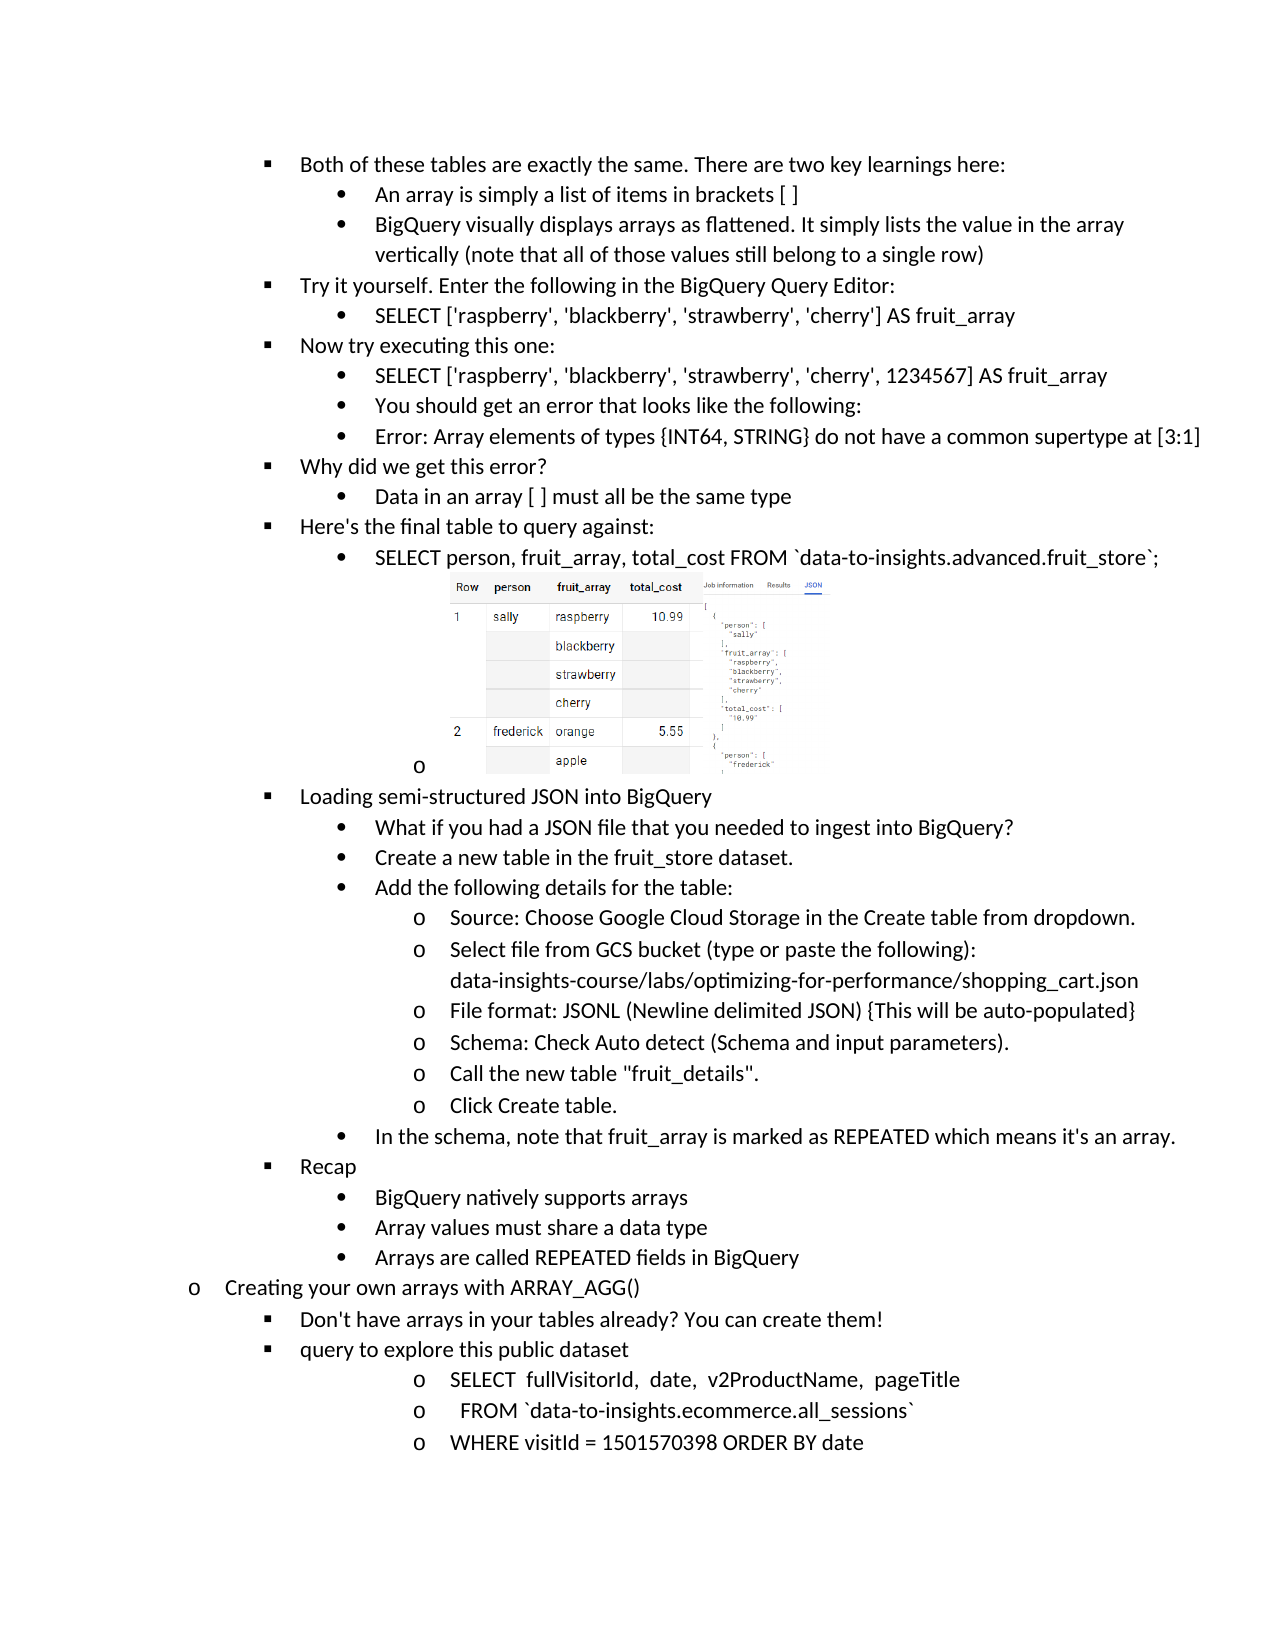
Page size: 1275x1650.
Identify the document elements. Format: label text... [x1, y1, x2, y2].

list An array is simply a list of items in brackets [ ] [337, 180, 1209, 208]
list Arrays are called REPEATED fields in BigQuery [337, 1243, 1209, 1271]
picture [450, 572, 831, 774]
list Loading semi-structured JSON into BigQuery [262, 782, 1209, 811]
list Call the new table "fruit_details". [412, 1059, 1209, 1088]
list Data in an array [ ] must all be the same type [337, 482, 1209, 510]
list BigQuery natively supports arrays [337, 1183, 1209, 1211]
list Source: Choose Google Cloud Storage in the Create table from dropdown. [412, 903, 1209, 932]
list File format: JSONL (Newline delimited JSON) {This will be auto-populated} [412, 996, 1209, 1026]
list Click Create table. [412, 1091, 1209, 1120]
list Try it yourself. Enter the following in the BigQuery Query Editor: [262, 271, 1209, 299]
list Creating your own arrays with ARRAY_AGG() [187, 1273, 1209, 1302]
list You should get an error that looks like the following: [337, 392, 1209, 420]
list What if you had a JSON file that you needed to ingest into BigQuery? [337, 813, 1209, 841]
list Don't have arrays in your tables already? You can create them! [262, 1305, 1209, 1333]
list SELECT ['raspberry', 'blackberry', 'strawberry', 'cherry', 1234567] AS fruit_array [337, 361, 1209, 389]
list Add the following details for the table: [337, 873, 1209, 901]
list In the schema, note that fruit_array is marked as REPEATED which means it's an array. [337, 1122, 1209, 1150]
list SELECT person, fruit_array, total_cost FROM `data-to-insights.advanced.fruit_store`; [337, 543, 1209, 571]
list SELECT fullVisitorId, date, v2ProductName, pageTitle [412, 1365, 1209, 1394]
list Create a new table in the fruit_store dataset. [337, 843, 1209, 871]
list FROM `data-to-insights.ecommerce.all_sessions` [412, 1397, 1209, 1426]
list query to explore this public dataset [262, 1335, 1209, 1363]
list Now try executing this one: [262, 331, 1209, 359]
list SELECT ['raspberry', 'blackberry', 'strawberry', 'cherry'] AS fruit_array [337, 301, 1209, 329]
list Array values must share a data type [337, 1213, 1209, 1241]
list Both of these tables are exactly the same. There are two key learnings here: [262, 150, 1209, 178]
list WHERE visitId = 1501570398 ORDER BY date [412, 1428, 1209, 1457]
list Here's the final table to query against: [262, 512, 1209, 541]
list Recap [262, 1152, 1209, 1180]
list Why did we get this error? [262, 452, 1209, 480]
list BigQuery visually displays arrays as flattened. It simply lists the value in the array vertically (note that all of those values still belong to a single row) [337, 210, 1209, 269]
list Schema: Check Auto detect (Schema and input parameters). [412, 1028, 1209, 1057]
list Select file from GCS bucket (type or paste the following): data-insights-course/labs/optimizing-for-performance/shopping_cart.json [412, 935, 1209, 994]
list Error: Array elements of types {INT64, STRING} do not have a common supertype at [3:1] [337, 422, 1209, 450]
